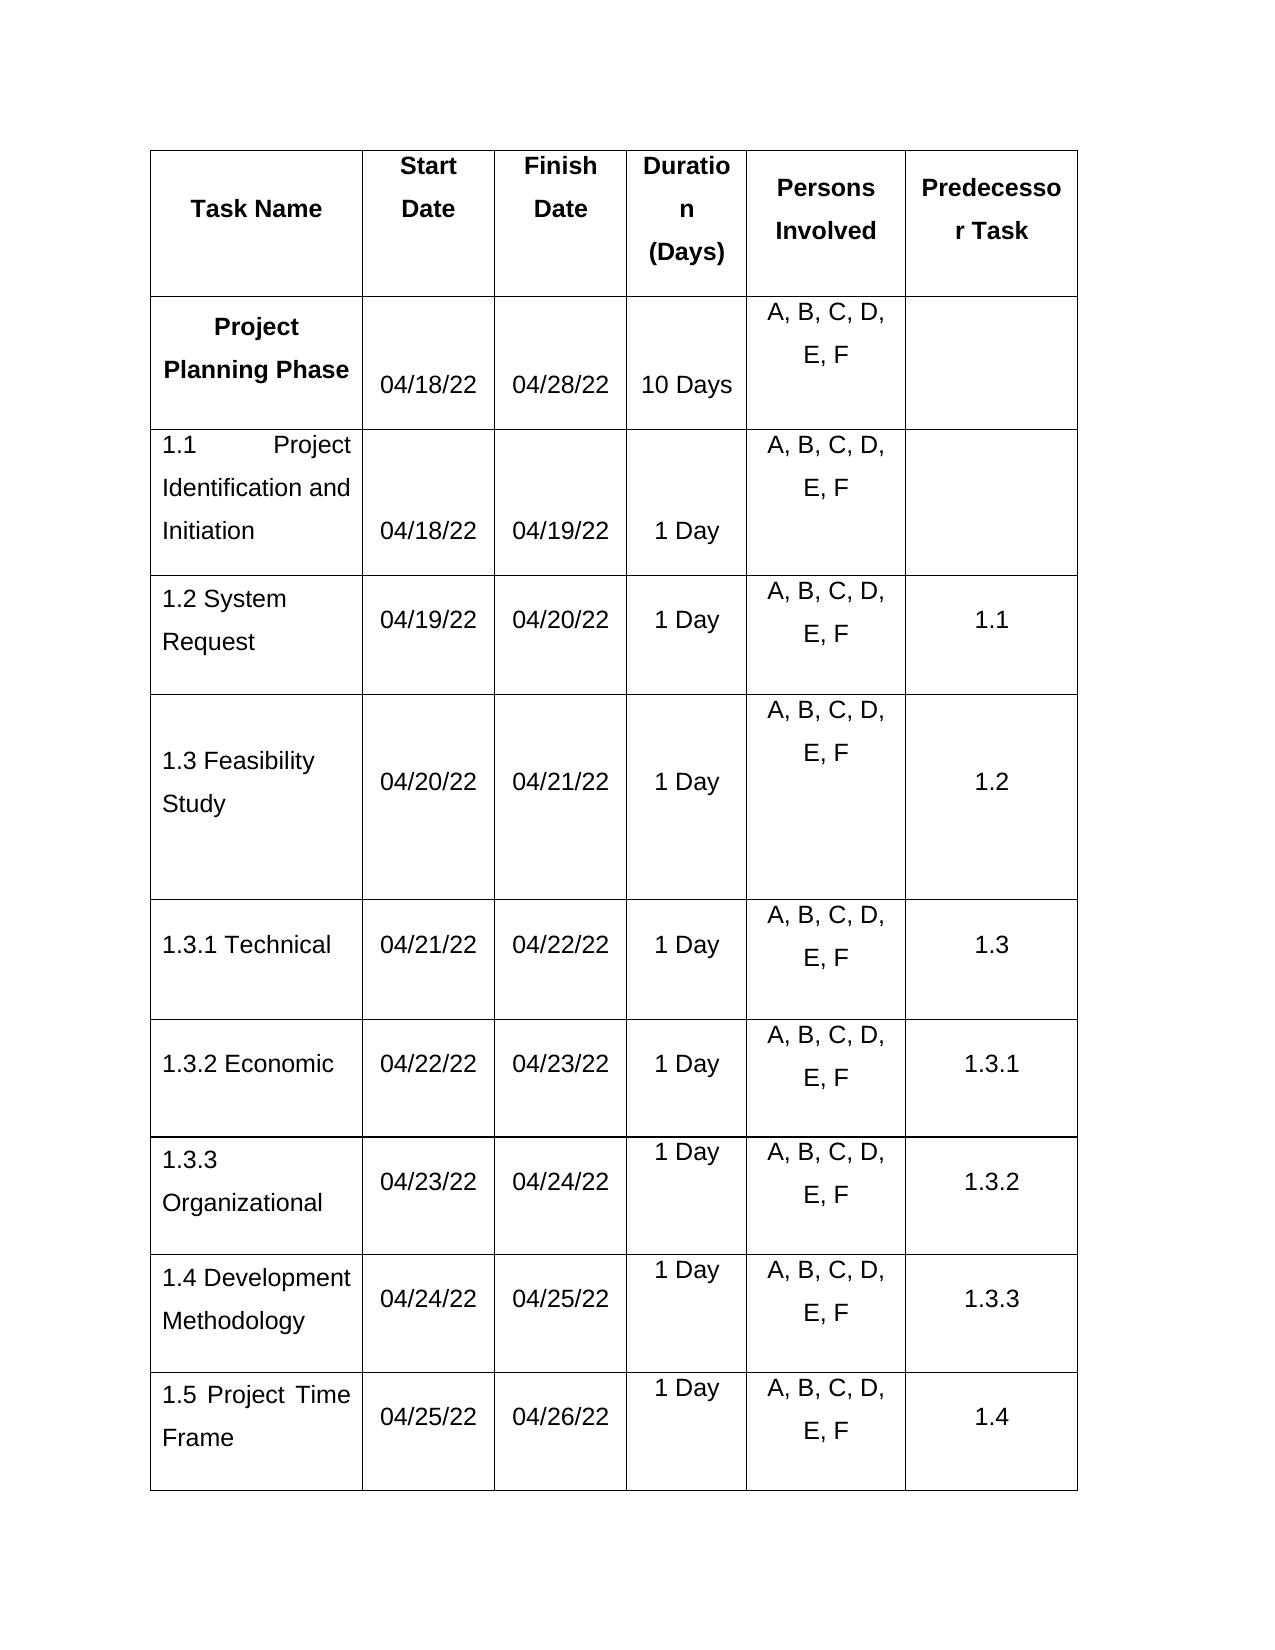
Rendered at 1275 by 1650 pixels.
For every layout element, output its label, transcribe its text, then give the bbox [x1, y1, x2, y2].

table_cell A, B, C, D, E, F [747, 1020, 905, 1136]
table_cell 04/22/22 [363, 1020, 494, 1136]
table_cell 04/19/22 [495, 430, 626, 575]
table_cell 04/25/22 [495, 1255, 626, 1372]
table_header Predecessor Task [906, 151, 1077, 296]
table_cell A, B, C, D, E, F [747, 576, 905, 694]
table_cell 1 Day [627, 430, 746, 575]
table_cell 1.3.2 Economic [151, 1020, 362, 1136]
table_cell Project Planning Phase [151, 297, 362, 429]
table_cell 1 Day [627, 1373, 746, 1489]
table_cell 1.2 System Request [151, 576, 362, 694]
table_cell 1.4 Development Methodology [151, 1255, 362, 1372]
table_cell 04/20/22 [495, 576, 626, 694]
table_cell 1 Day [627, 1138, 746, 1254]
table_cell 1.1 Project Identification and Initiation [151, 430, 362, 575]
table_header Duration (Days) [627, 151, 746, 296]
table_cell 1.5 Project Time Frame [151, 1373, 362, 1489]
table_cell 04/24/22 [495, 1138, 626, 1254]
table_cell A, B, C, D, E, F [747, 1255, 905, 1372]
table_cell A, B, C, D, E, F [747, 297, 905, 429]
table_cell 1.3 [906, 900, 1077, 1019]
table_cell A, B, C, D, E, F [747, 1138, 905, 1254]
table_cell 04/23/22 [495, 1020, 626, 1136]
table_cell 04/21/22 [363, 900, 494, 1019]
table_cell 1 Day [627, 576, 746, 694]
table_cell 04/18/22 [363, 430, 494, 575]
table_cell A, B, C, D, E, F [747, 695, 905, 898]
table_header Persons Involved [747, 151, 905, 296]
table_cell A, B, C, D, E, F [747, 1373, 905, 1489]
table_cell 1.3.1 Technical [151, 900, 362, 1019]
table_cell 04/26/22 [495, 1373, 626, 1489]
table_cell 1 Day [627, 1255, 746, 1372]
table_cell 10 Days [627, 297, 746, 429]
table_cell 1.2 [906, 695, 1077, 898]
table_cell A, B, C, D, E, F [747, 430, 905, 575]
table_cell 04/19/22 [363, 576, 494, 694]
table_header Finish Date [495, 151, 626, 296]
table_cell [906, 430, 1077, 575]
table_cell 04/21/22 [495, 695, 626, 898]
table_cell 1.1 [906, 576, 1077, 694]
table_cell 04/25/22 [363, 1373, 494, 1489]
table_cell A, B, C, D, E, F [747, 900, 905, 1019]
table_cell 04/23/22 [363, 1138, 494, 1254]
table_cell 1.3.3 [906, 1255, 1077, 1372]
table_cell 1.4 [906, 1373, 1077, 1489]
table_cell 1.3 Feasibility Study [151, 695, 362, 898]
table_cell 1.3.2 [906, 1138, 1077, 1254]
table_cell 04/20/22 [363, 695, 494, 898]
table_cell 04/22/22 [495, 900, 626, 1019]
table_cell 04/28/22 [495, 297, 626, 429]
table_cell 04/24/22 [363, 1255, 494, 1372]
table_cell 1 Day [627, 900, 746, 1019]
table_header Task Name [151, 151, 362, 296]
table_cell 1.3.1 [906, 1020, 1077, 1136]
table_cell [906, 297, 1077, 429]
table_cell 1.3.3 Organizational [151, 1138, 362, 1254]
table_cell 1 Day [627, 1020, 746, 1136]
table_header Start Date [363, 151, 494, 296]
table_cell 04/18/22 [363, 297, 494, 429]
table_cell 1 Day [627, 695, 746, 898]
